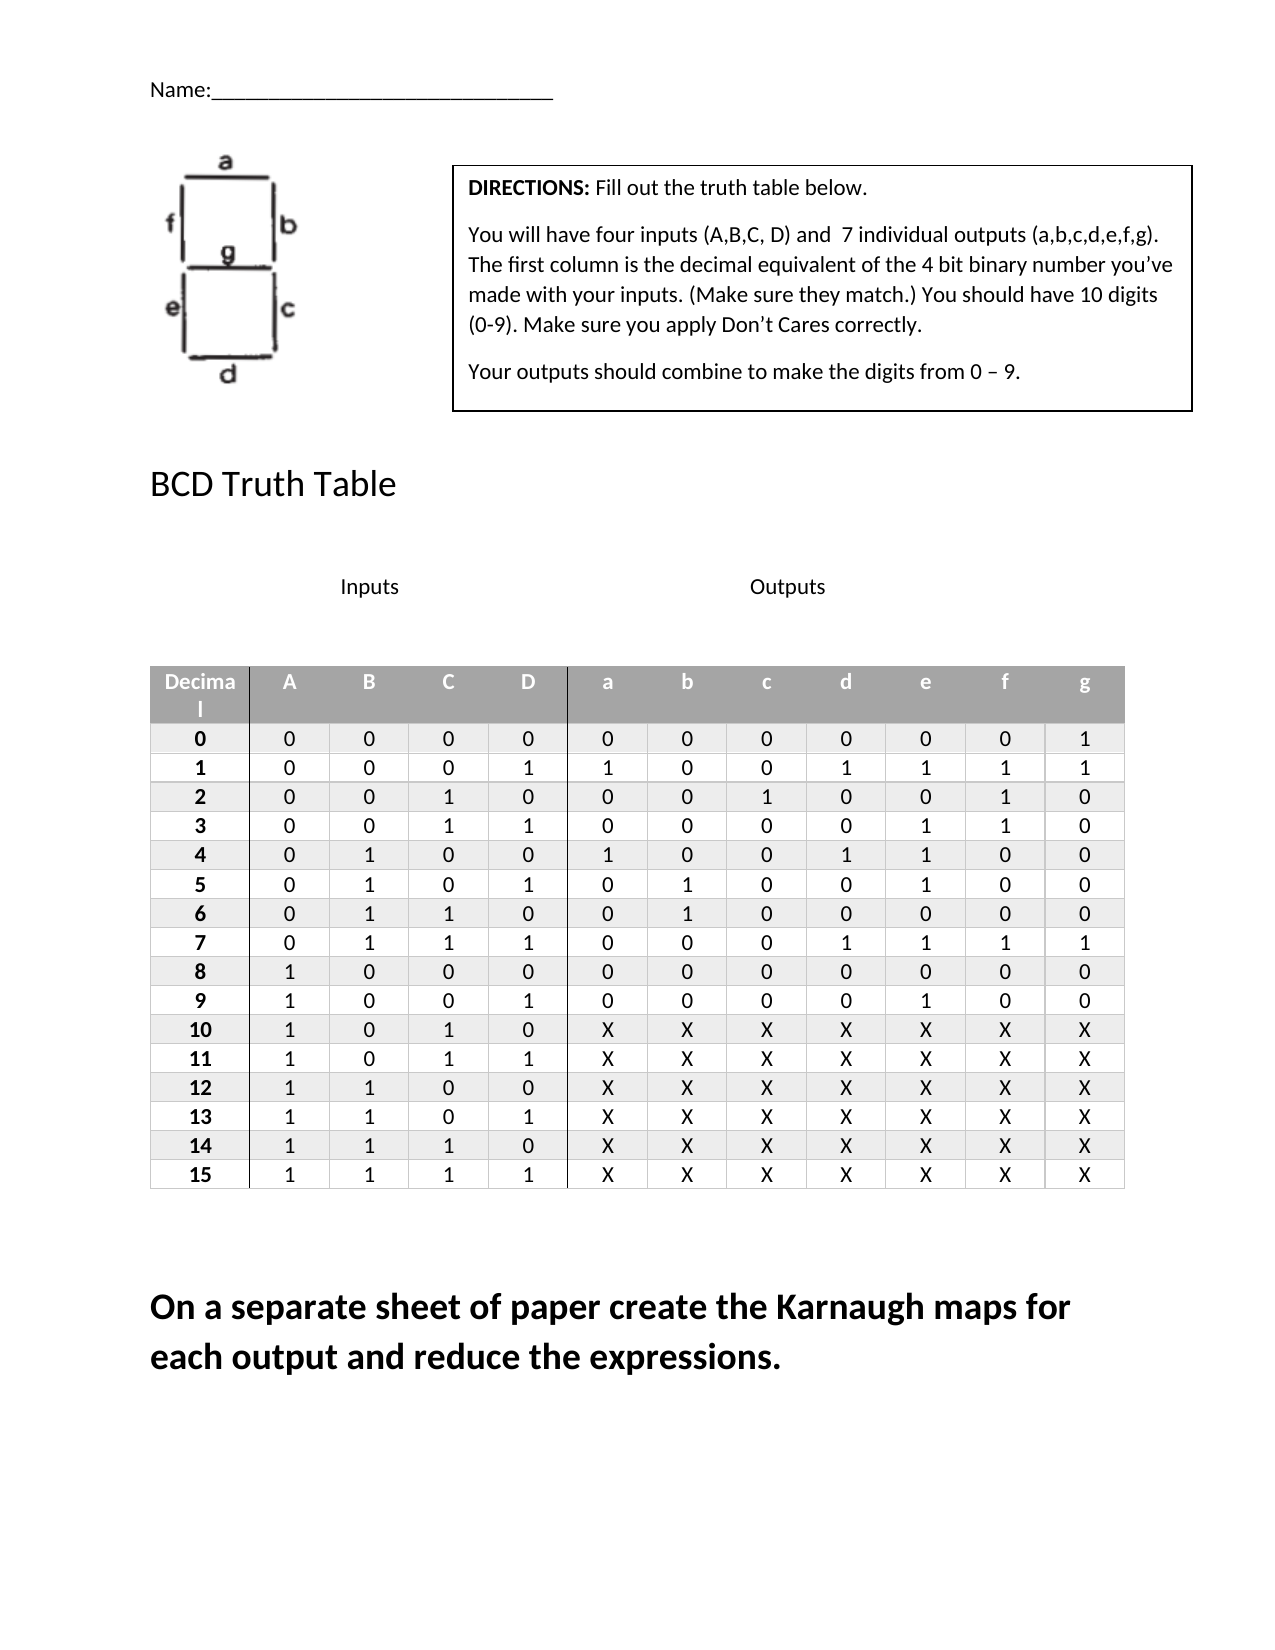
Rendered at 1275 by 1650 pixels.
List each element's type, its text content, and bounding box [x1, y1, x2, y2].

table_cell 1 [886, 812, 965, 839]
table_cell X [966, 1102, 1044, 1130]
table_cell X [966, 1160, 1044, 1188]
table_cell 0 [807, 870, 885, 898]
text BCD Truth Table [150, 459, 1125, 505]
table_cell X [807, 1160, 885, 1188]
table_cell 15 [151, 1160, 249, 1188]
table_cell 1 [250, 957, 329, 985]
table_cell 0 [807, 783, 885, 811]
table_cell 0 [568, 986, 647, 1014]
table_cell X [1046, 1015, 1124, 1043]
table_cell 0 [250, 754, 329, 781]
picture [150, 150, 310, 394]
table_cell 0 [568, 783, 647, 811]
table_cell 0 [966, 870, 1044, 898]
table_cell 1 [330, 870, 408, 898]
table_cell 1 [250, 1102, 329, 1130]
table_cell 1 [966, 812, 1044, 839]
table_header c [727, 667, 806, 723]
table_cell X [807, 1073, 885, 1101]
table_cell 0 [807, 899, 885, 927]
table_cell 1 [648, 899, 726, 927]
table_cell 0 [330, 986, 408, 1014]
table_cell X [1046, 1102, 1124, 1130]
table_cell 0 [727, 724, 806, 752]
table_cell 7 [151, 928, 249, 956]
table_header B [330, 667, 408, 723]
table_cell 0 [568, 724, 647, 752]
table_cell 0 [568, 870, 647, 898]
table_cell 0 [727, 986, 806, 1014]
table_header g [1046, 667, 1124, 723]
table_cell 0 [409, 957, 488, 985]
table_cell 1 [489, 1044, 567, 1072]
table_cell 1 [489, 754, 567, 781]
table_cell 0 [648, 754, 726, 781]
table_cell 1 [250, 986, 329, 1014]
table_header e [886, 667, 965, 723]
table_cell 0 [886, 783, 965, 811]
table_cell 0 [489, 783, 567, 811]
table_cell 0 [648, 724, 726, 752]
table_cell 0 [648, 957, 726, 985]
table_cell 0 [330, 724, 408, 752]
table_cell 0 [966, 986, 1044, 1014]
table_cell 0 [648, 812, 726, 839]
table_cell 0 [807, 986, 885, 1014]
table_cell 3 [151, 812, 249, 839]
table_cell X [966, 1015, 1044, 1043]
table_cell 8 [151, 957, 249, 985]
table_cell 1 [807, 928, 885, 956]
table_cell 1 [489, 928, 567, 956]
table_cell 1 [568, 841, 647, 869]
table_cell 0 [409, 754, 488, 781]
table_cell 1 [886, 754, 965, 781]
table_cell 0 [568, 957, 647, 985]
table_cell X [648, 1015, 726, 1043]
table_cell 0 [1046, 899, 1124, 927]
table_cell X [807, 1102, 885, 1130]
table_cell 1 [886, 928, 965, 956]
table_cell 0 [330, 812, 408, 839]
table_cell 4 [151, 841, 249, 869]
table_cell 0 [250, 724, 329, 752]
table_cell 1 [1046, 724, 1124, 752]
table_cell 1 [330, 899, 408, 927]
table_cell 1 [330, 1102, 408, 1130]
table_cell X [568, 1131, 647, 1159]
table_cell 0 [250, 841, 329, 869]
table_cell 1 [1046, 754, 1124, 781]
table_cell 1 [250, 1160, 329, 1188]
table_cell 0 [489, 1131, 567, 1159]
table_cell X [648, 1102, 726, 1130]
text Inputs Outputs [150, 572, 1125, 601]
table_cell 1 [489, 812, 567, 839]
table_header Decimal [151, 667, 249, 723]
table_cell 0 [727, 957, 806, 985]
table_cell 0 [807, 724, 885, 752]
table_cell 1 [409, 783, 488, 811]
table_cell 1 [409, 812, 488, 839]
table_cell 0 [807, 957, 885, 985]
table_cell 0 [966, 724, 1044, 752]
table_cell 1 [886, 870, 965, 898]
table_cell X [568, 1073, 647, 1101]
table_cell 1 [409, 899, 488, 927]
table_cell X [886, 1073, 965, 1101]
table_cell 1 [250, 1131, 329, 1159]
table_cell 1 [250, 1015, 329, 1043]
table_cell 9 [151, 986, 249, 1014]
table_cell 6 [151, 899, 249, 927]
table_cell 0 [727, 899, 806, 927]
table_cell X [648, 1044, 726, 1072]
table_cell 0 [727, 754, 806, 781]
table_cell X [807, 1015, 885, 1043]
table_cell 1 [886, 986, 965, 1014]
table_cell X [568, 1044, 647, 1072]
table_cell 0 [568, 812, 647, 839]
table_header b [648, 667, 726, 723]
table_cell 1 [330, 841, 408, 869]
table_cell 0 [807, 812, 885, 839]
table_cell 1 [966, 754, 1044, 781]
table_header a [568, 667, 647, 723]
table_cell 0 [330, 783, 408, 811]
table_cell X [807, 1131, 885, 1159]
table_cell 0 [648, 928, 726, 956]
table_cell 0 [489, 841, 567, 869]
table_cell 0 [966, 899, 1044, 927]
table_cell 14 [151, 1131, 249, 1159]
table_header D [489, 667, 567, 723]
table_cell 1 [1046, 928, 1124, 956]
table_cell 0 [250, 812, 329, 839]
table_cell 0 [489, 1015, 567, 1043]
table_cell X [568, 1102, 647, 1130]
table_cell 0 [568, 928, 647, 956]
table_cell 0 [1046, 783, 1124, 811]
text On a separate sheet of paper create the Karnaugh maps for each output and reduce the expressions. [150, 1283, 1125, 1378]
table_cell 0 [648, 841, 726, 869]
table_cell 1 [409, 928, 488, 956]
table_cell 12 [151, 1073, 249, 1101]
table_cell 1 [966, 928, 1044, 956]
table_cell 1 [807, 841, 885, 869]
table_cell 1 [330, 928, 408, 956]
table_cell 1 [886, 841, 965, 869]
table_cell X [727, 1015, 806, 1043]
table_cell X [966, 1073, 1044, 1101]
table_cell 0 [1046, 986, 1124, 1014]
table_cell 0 [409, 870, 488, 898]
table_cell X [568, 1160, 647, 1188]
table_cell X [886, 1015, 965, 1043]
table_cell 0 [886, 957, 965, 985]
table_cell 1 [807, 754, 885, 781]
table_cell 0 [727, 928, 806, 956]
table_cell 0 [1046, 870, 1124, 898]
table_cell X [727, 1073, 806, 1101]
table_cell 1 [409, 1131, 488, 1159]
table_cell X [966, 1131, 1044, 1159]
table_cell X [886, 1160, 965, 1188]
table_header C [409, 667, 488, 723]
table_cell 0 [966, 841, 1044, 869]
table_cell X [727, 1102, 806, 1130]
table_cell 0 [151, 724, 249, 752]
table_cell 1 [151, 754, 249, 781]
table_cell 0 [489, 957, 567, 985]
table_cell 5 [151, 870, 249, 898]
table_cell X [648, 1160, 726, 1188]
table_cell 0 [886, 724, 965, 752]
table_cell 0 [409, 724, 488, 752]
table_cell X [727, 1044, 806, 1072]
table_cell 1 [489, 1102, 567, 1130]
table_cell X [1046, 1160, 1124, 1188]
table_cell 0 [489, 1073, 567, 1101]
table_cell 0 [409, 1073, 488, 1101]
table_cell 1 [489, 870, 567, 898]
table_cell 0 [966, 957, 1044, 985]
table_cell 1 [568, 754, 647, 781]
table_cell 0 [330, 1015, 408, 1043]
table_cell 0 [1046, 812, 1124, 839]
table_cell X [1046, 1131, 1124, 1159]
table_cell 1 [409, 1160, 488, 1188]
table_cell 0 [648, 783, 726, 811]
table_cell 0 [409, 986, 488, 1014]
table_cell X [568, 1015, 647, 1043]
table_cell 0 [568, 899, 647, 927]
table_cell 0 [1046, 841, 1124, 869]
table_cell 1 [330, 1131, 408, 1159]
table_cell 0 [886, 899, 965, 927]
table_cell X [1046, 1044, 1124, 1072]
table_cell 0 [409, 841, 488, 869]
table_cell X [886, 1131, 965, 1159]
table_cell 0 [489, 899, 567, 927]
table_cell 1 [648, 870, 726, 898]
table_cell X [886, 1044, 965, 1072]
table_cell X [1046, 1073, 1124, 1101]
table_cell 1 [727, 783, 806, 811]
table_cell 1 [250, 1073, 329, 1101]
table_cell 1 [489, 1160, 567, 1188]
table_cell X [648, 1131, 726, 1159]
table_cell X [966, 1044, 1044, 1072]
table_cell X [727, 1160, 806, 1188]
table_cell 10 [151, 1015, 249, 1043]
table_cell 0 [409, 1102, 488, 1130]
table_cell 13 [151, 1102, 249, 1130]
table_cell 1 [250, 1044, 329, 1072]
table_cell 2 [151, 783, 249, 811]
table_cell 0 [250, 870, 329, 898]
table_cell X [807, 1044, 885, 1072]
table_cell 0 [250, 928, 329, 956]
table_cell 1 [489, 986, 567, 1014]
table_cell 0 [489, 724, 567, 752]
table_cell 1 [409, 1015, 488, 1043]
table_cell X [727, 1131, 806, 1159]
table_cell 0 [1046, 957, 1124, 985]
table_header A [250, 667, 329, 723]
table_cell 1 [330, 1160, 408, 1188]
table_header f [966, 667, 1044, 723]
table_cell 1 [409, 1044, 488, 1072]
table_cell 0 [727, 812, 806, 839]
table_cell 11 [151, 1044, 249, 1072]
table_cell 0 [727, 870, 806, 898]
table_header d [807, 667, 885, 723]
table_cell 0 [250, 783, 329, 811]
table_cell 0 [330, 754, 408, 781]
table_cell X [648, 1073, 726, 1101]
table_cell 0 [727, 841, 806, 869]
table_cell 1 [330, 1073, 408, 1101]
table_cell X [886, 1102, 965, 1130]
table_cell 0 [330, 957, 408, 985]
table_cell 0 [330, 1044, 408, 1072]
table_cell 0 [648, 986, 726, 1014]
table_cell 1 [966, 783, 1044, 811]
table_cell 0 [250, 899, 329, 927]
